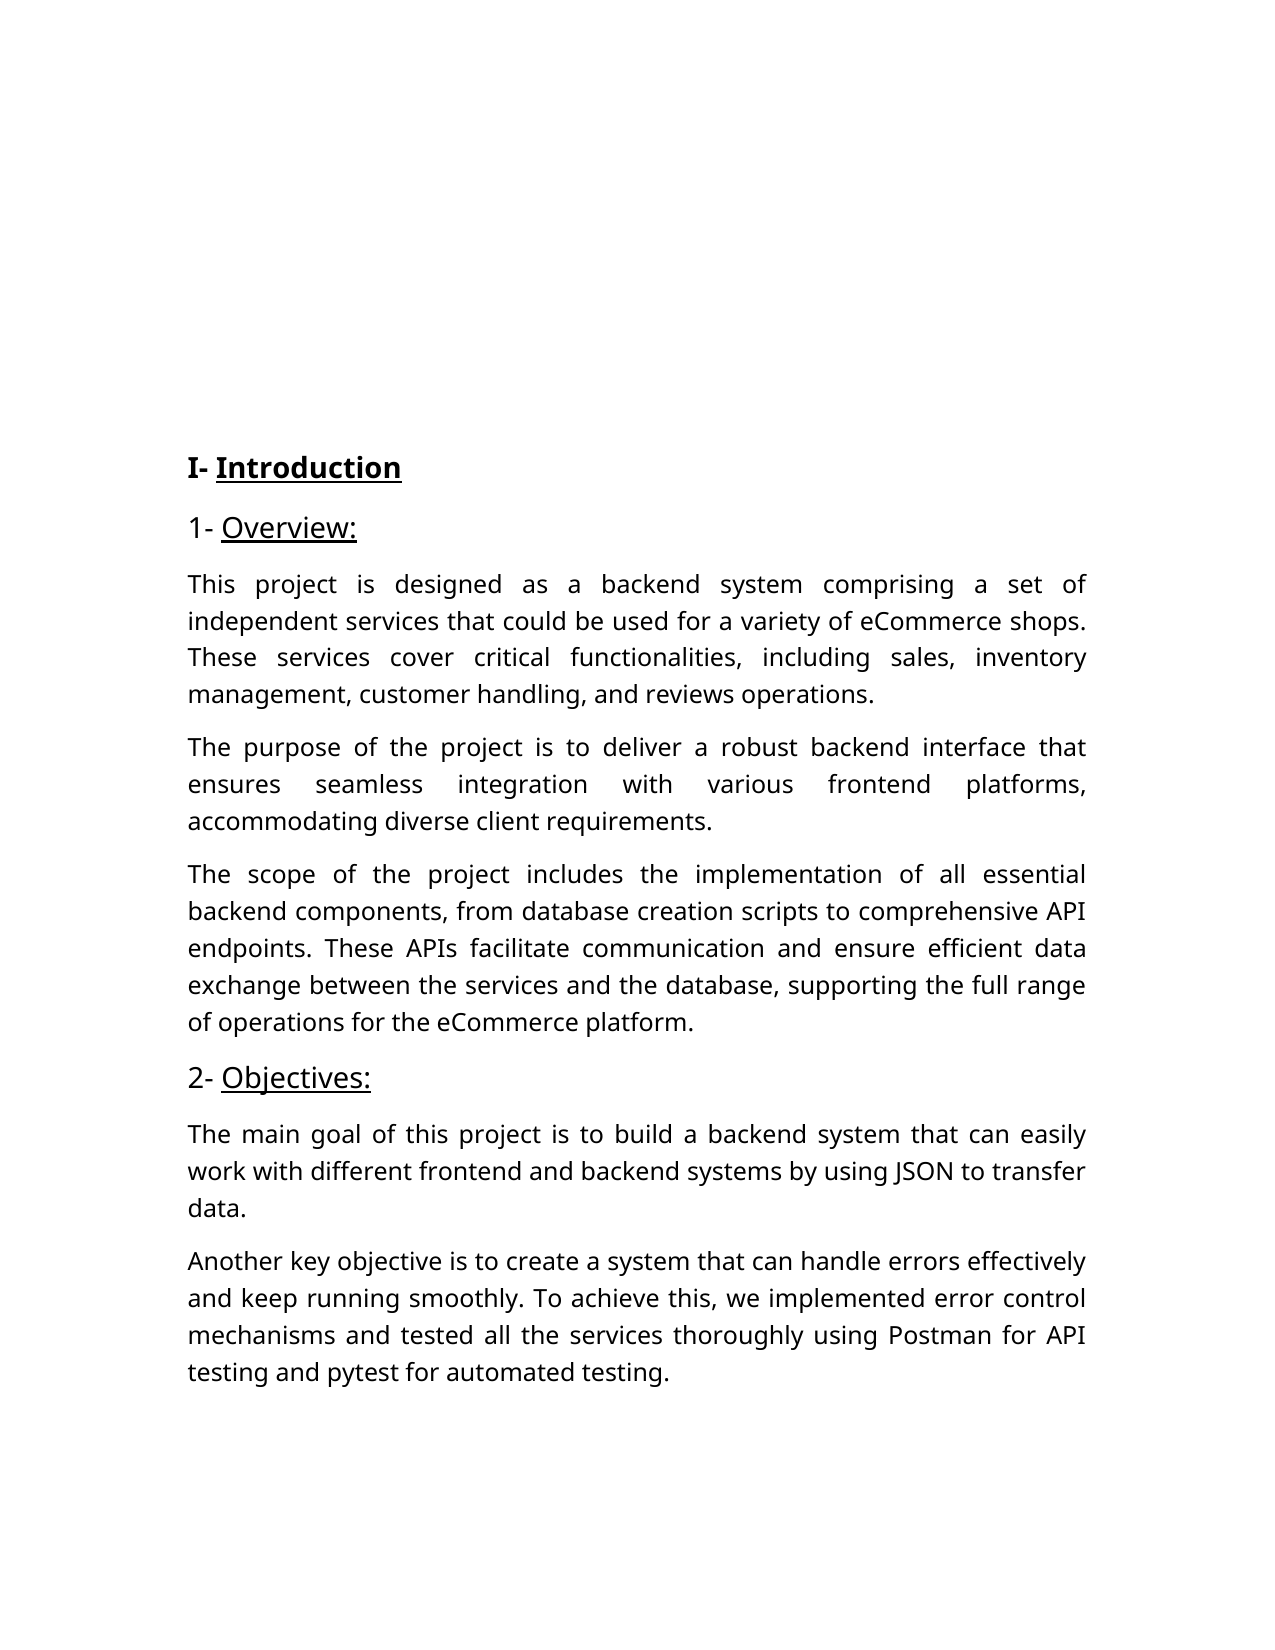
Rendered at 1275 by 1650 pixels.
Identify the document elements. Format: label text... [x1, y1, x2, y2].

text The main goal of this project is to build a backend system that can easily work with different frontend and backend systems by using JSON to transfer data. [187, 1117, 1087, 1225]
text This project is designed as a backend system comprising a set of independent services that could be used for a variety of eCommerce shops. These services cover critical functionalities, including sales, inventory management, customer handling, and reviews operations. [187, 566, 1087, 711]
text 2- Objectives: [187, 1058, 1087, 1097]
text 1- Overview: [187, 507, 1087, 547]
text Another key objective is to create a system that can handle errors effectively and keep running smoothly. To achieve this, we implemented error control mechanisms and tested all the services thoroughly using Postman for API testing and pytest for automated testing. [187, 1244, 1087, 1388]
text I- Introduction [187, 447, 1087, 487]
text The scope of the project includes the implementation of all essential backend components, from database creation scripts to comprehensive API endpoints. These APIs facilitate communication and ensure efficient data exchange between the services and the database, supporting the full range of operations for the eCommerce platform. [187, 857, 1087, 1038]
text The purpose of the project is to deliver a robust backend interface that ensures seamless integration with various frontend platforms, accommodating diverse client requirements. [187, 730, 1087, 838]
